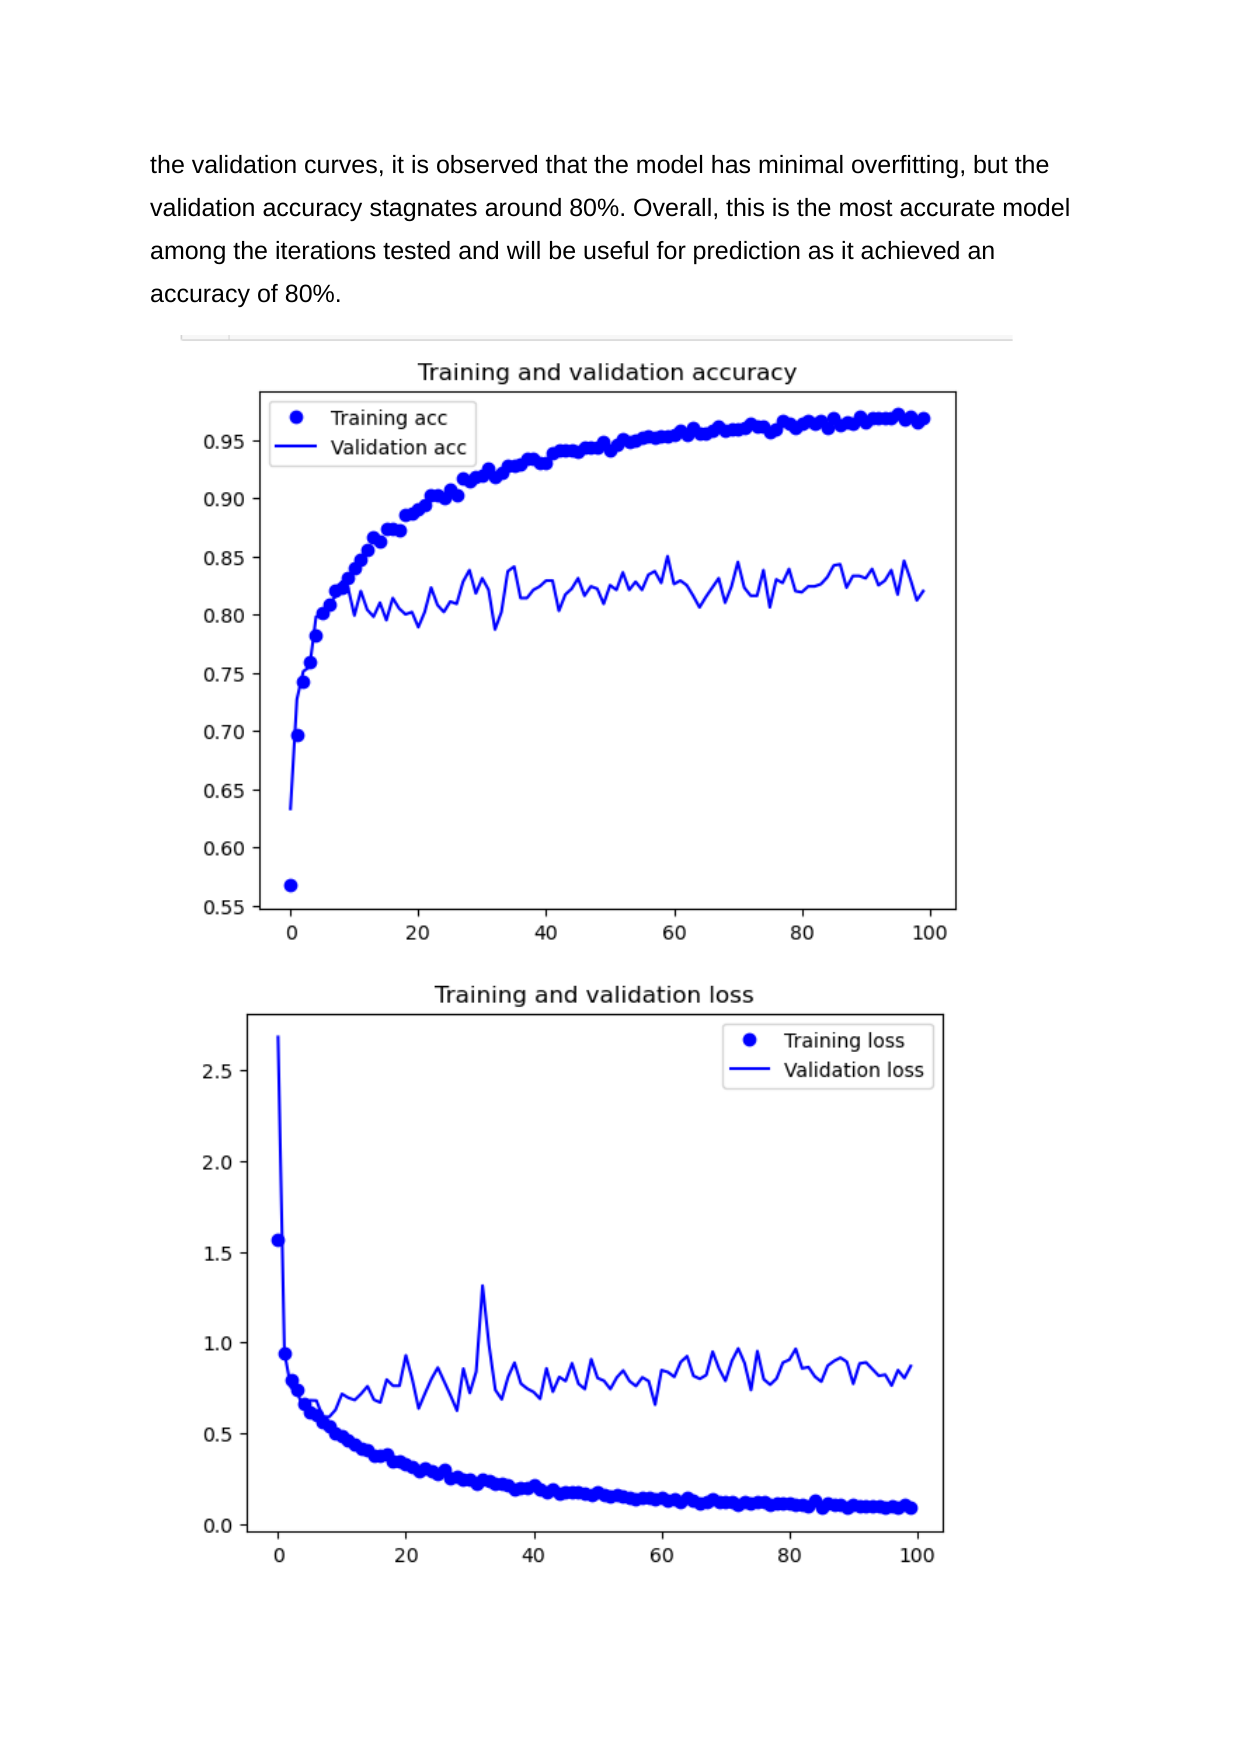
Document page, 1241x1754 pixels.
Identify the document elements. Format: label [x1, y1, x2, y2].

text [150, 150, 1090, 308]
picture [150, 335, 1013, 1596]
